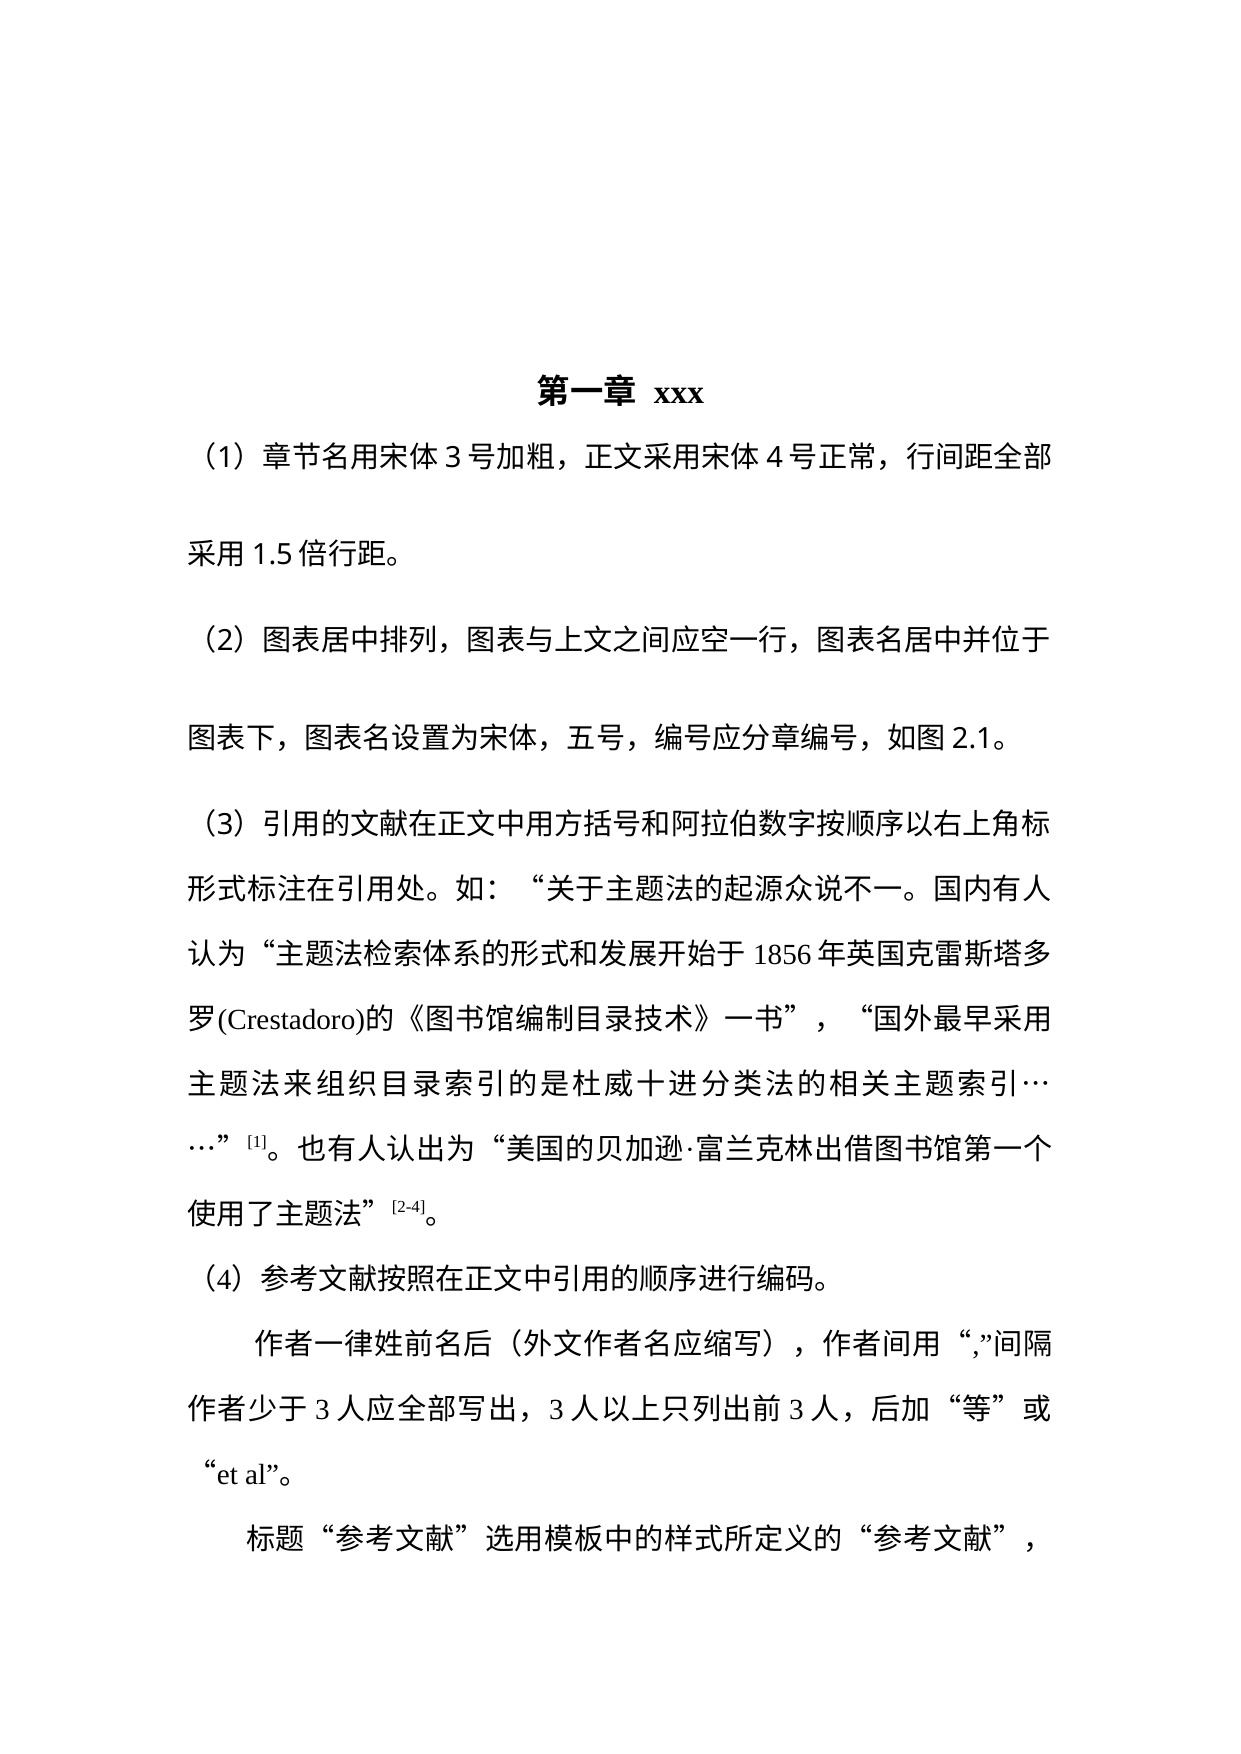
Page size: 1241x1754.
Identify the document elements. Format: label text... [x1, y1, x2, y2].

list xxx [187, 357, 1053, 422]
text （1）章节名用宋体3号加粗，正文采用宋体4号正常，行间距全部采用1.5倍行距。 [187, 422, 1053, 584]
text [187, 1504, 1053, 1569]
text 作者一律姓前名后（外文作者名应缩写），作者间用“,”间隔。作者少于3人应全部写出，3人以上只列出前3人，后加“等”或“et al”。 [187, 1309, 1053, 1504]
text （4）参考文献按照在正文中引用的顺序进行编码。 [187, 1244, 1053, 1309]
text （2）图表居中排列，图表与上文之间应空一行，图表名居中并位于图表下，图表名设置为宋体，五号，编号应分章编号，如图2.1。 [187, 606, 1053, 768]
text （3）引用的文献在正文中用方括号和阿拉伯数字按顺序以右上角标形式标注在引用处。如：“关于主题法的起源众说不一。国内有人认为“主题法检索体系的形式和发展开始于1856年英国克雷斯塔多罗(Crestadoro)的《图书馆编制目录技术》一书”，“国外最早采用主题法来组织目录索引的是杜威十进分类法的相关主题索引……”[1]。也有人认出为“美国的贝加逊·富兰克林出借图书馆第一个使用了主题法”[2-4]。 [187, 789, 1053, 1244]
